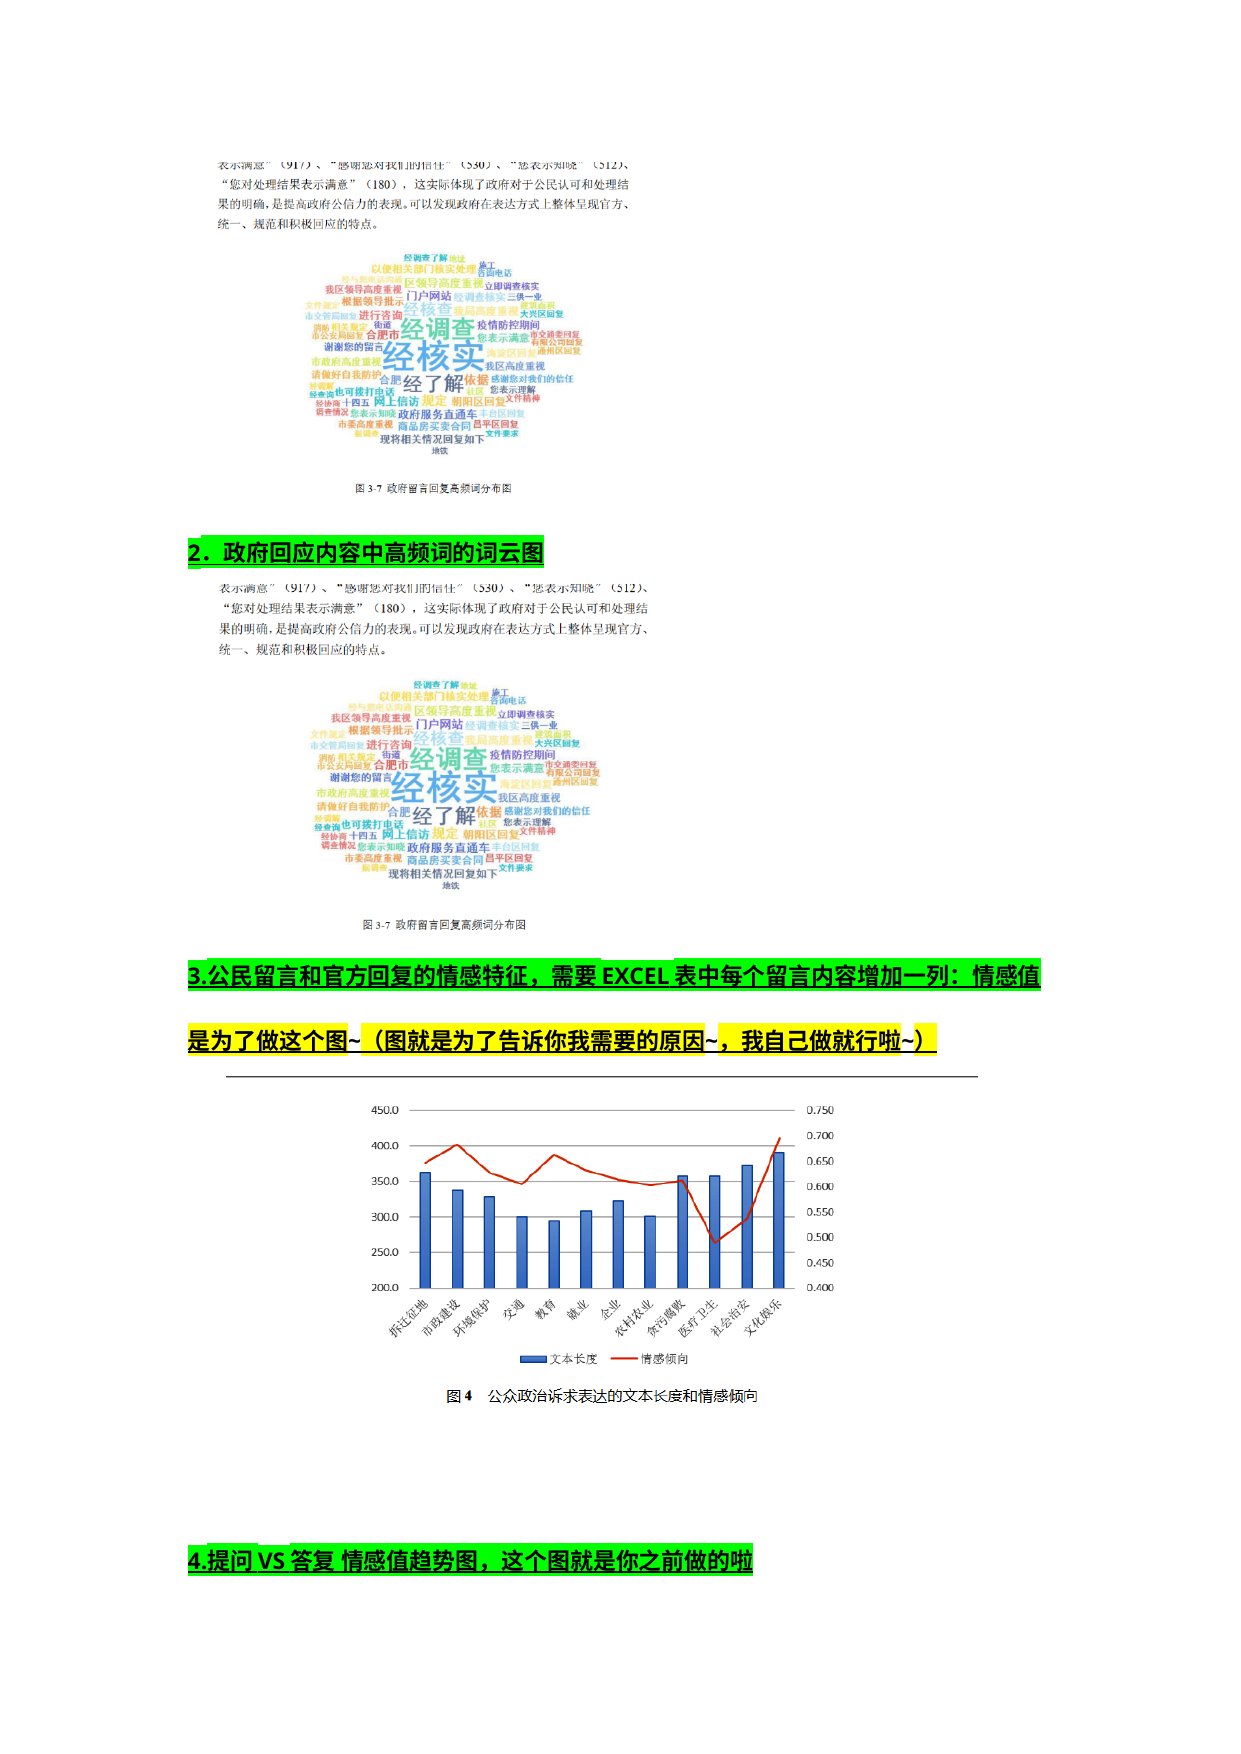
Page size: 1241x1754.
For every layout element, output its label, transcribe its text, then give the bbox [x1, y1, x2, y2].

picture [187, 162, 692, 500]
text 4.提问VS答复 情感值趋势图，这个图就是你之前做的啦 [187, 1527, 1053, 1592]
picture [187, 584, 714, 937]
text 是为了做这个图~（图就是为了告诉你我需要的原因~，我自己做就行啦~） [187, 1007, 1053, 1072]
text 2．政府回应内容中高频词的词云图 [187, 519, 1053, 584]
picture [187, 1072, 1023, 1434]
text 3.公民留言和官方回复的情感特征，需要EXCEL表中每个留言内容增加一列：情感值 [187, 942, 1053, 1007]
